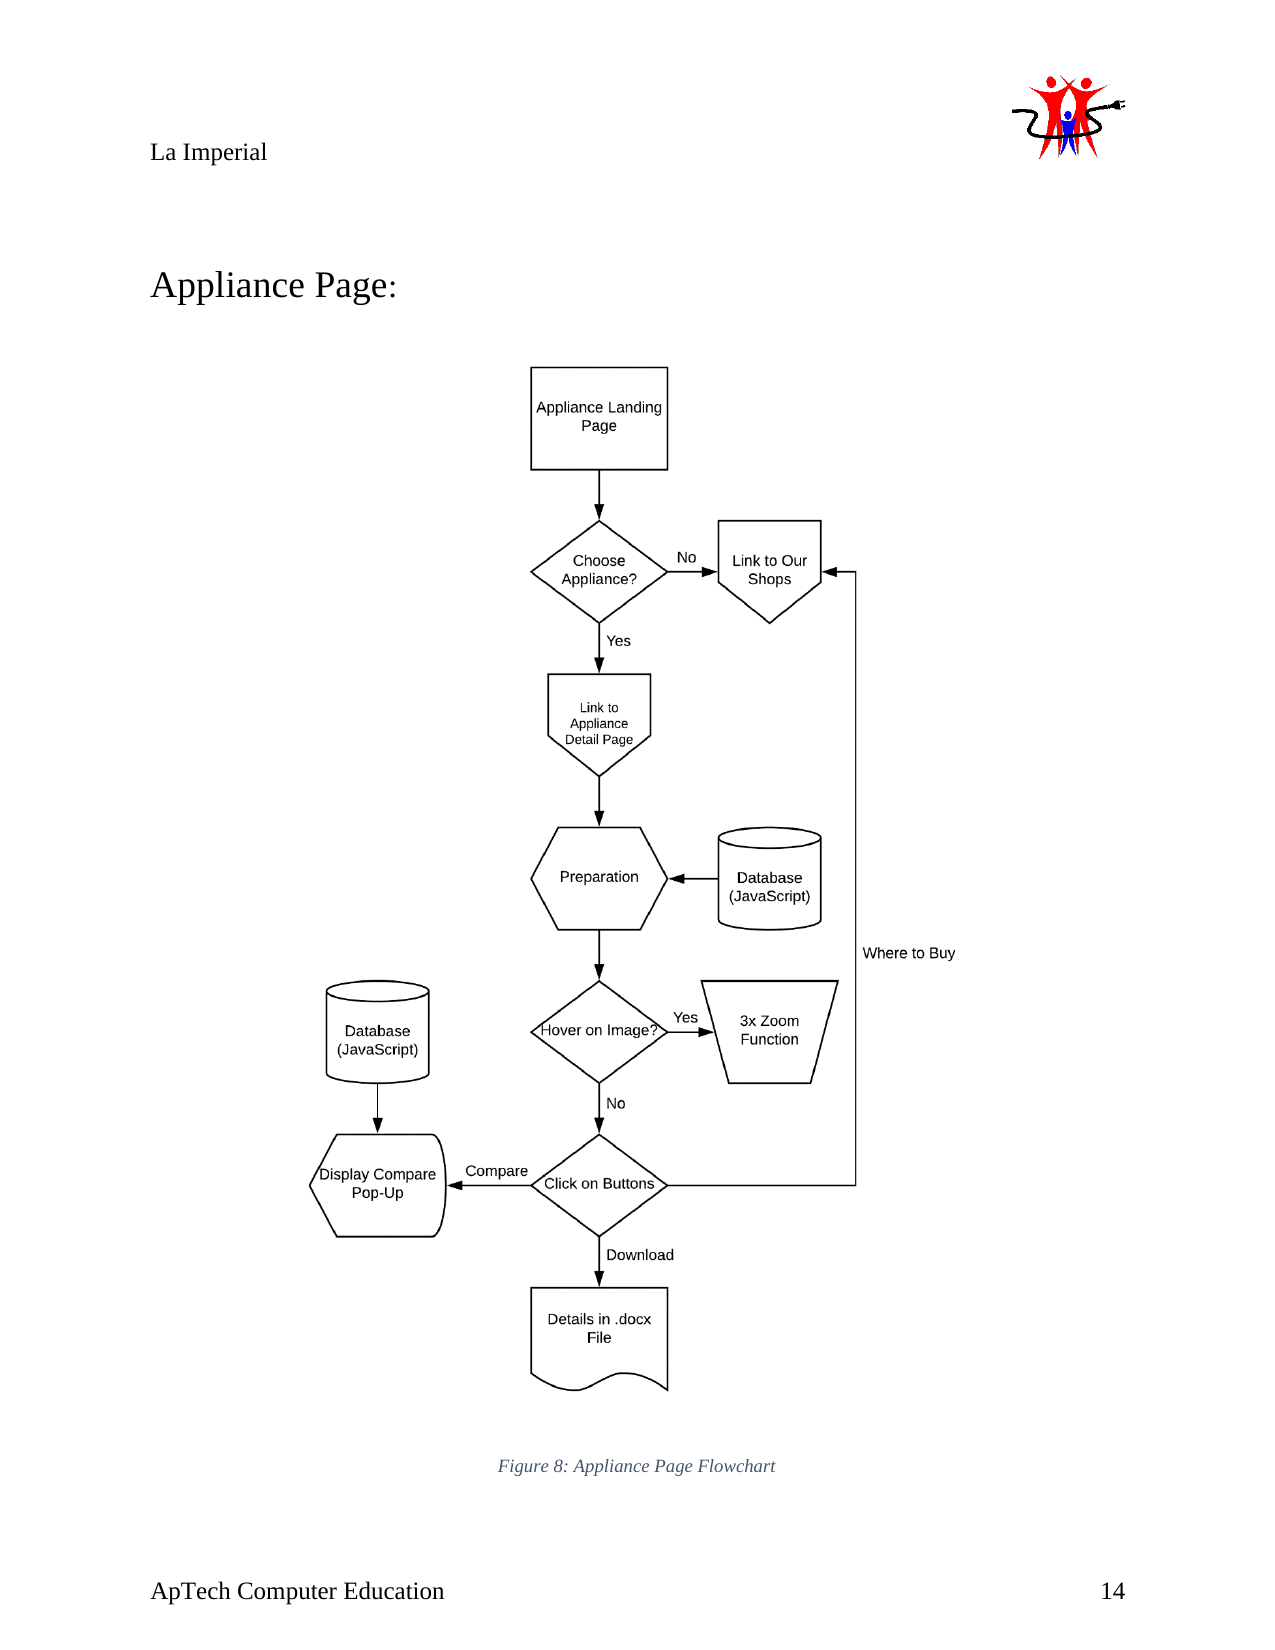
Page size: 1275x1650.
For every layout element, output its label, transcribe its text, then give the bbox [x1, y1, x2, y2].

picture [1012, 75, 1125, 160]
subtitle Appliance Page: [150, 262, 1125, 305]
picture [301, 333, 974, 1437]
